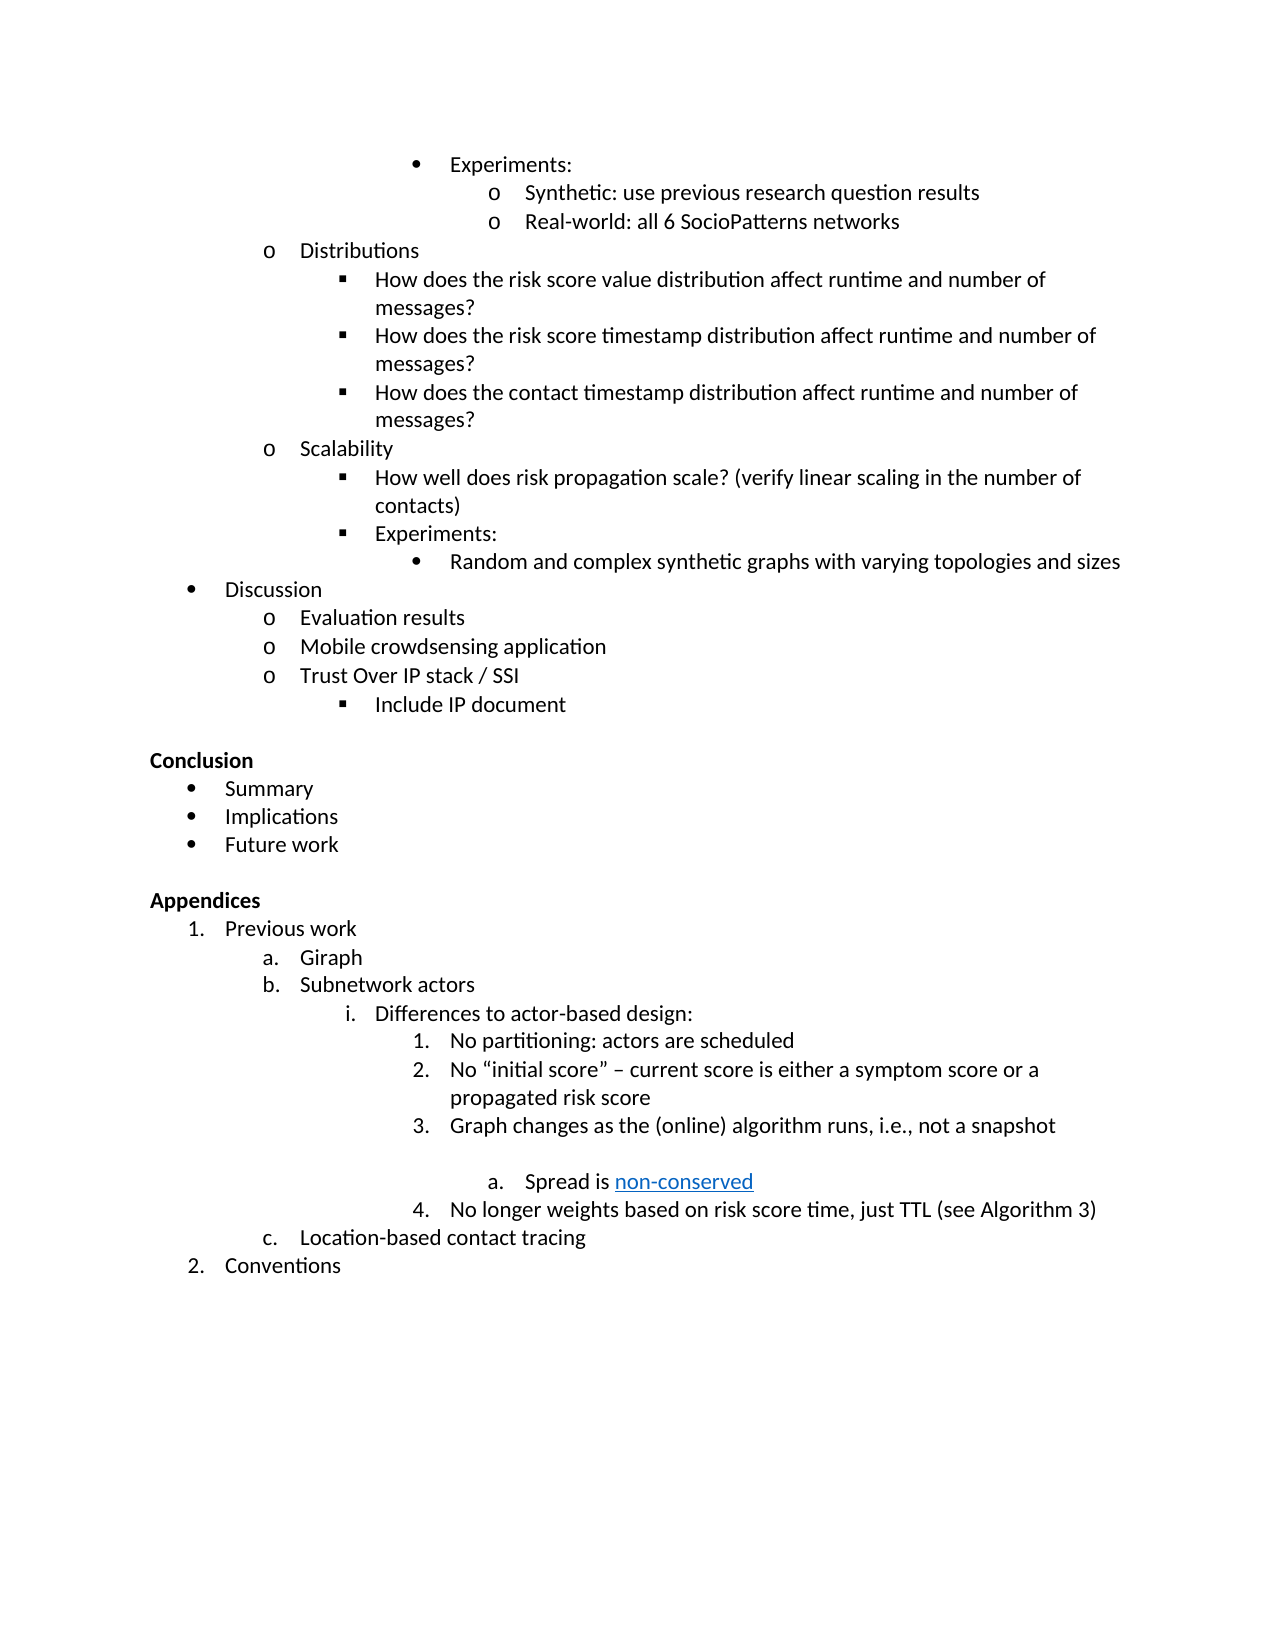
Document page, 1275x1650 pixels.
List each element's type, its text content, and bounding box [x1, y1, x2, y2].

list Location-based contact tracing [262, 1223, 1125, 1251]
list Previous work [187, 914, 1125, 943]
list Synthetic: use previous research question results [487, 178, 1125, 207]
list Evaluation results [262, 603, 1125, 632]
list Conventions [187, 1251, 1125, 1279]
list Differences to actor-based design: [356, 999, 1125, 1027]
list How does the risk score value distribution affect runtime and number of messages? [337, 266, 1125, 322]
list Random and complex synthetic graphs with varying topologies and sizes [412, 547, 1125, 575]
list No partitioning: actors are scheduled [412, 1027, 1125, 1055]
list Discussion [187, 575, 1125, 603]
text Conclusion [150, 746, 1125, 774]
list Scalability [262, 434, 1125, 463]
list Distributions [262, 236, 1125, 266]
list Real-world: all 6 SocioPatterns networks [487, 207, 1125, 236]
list Include IP document [337, 690, 1125, 718]
list Future work [187, 831, 1125, 858]
list Trust Over IP stack / SSI [262, 661, 1125, 690]
list Subnetwork actors [262, 971, 1125, 999]
list Implications [187, 802, 1125, 831]
list Summary [187, 774, 1125, 802]
list Mobile crowdsensing application [262, 632, 1125, 661]
list No longer weights based on risk score time, just TTL (see Algorithm 3) [412, 1195, 1125, 1223]
list Experiments: [412, 150, 1125, 178]
list Giraph [262, 943, 1125, 971]
text Appendices [150, 887, 1125, 914]
list Experiments: [337, 519, 1125, 547]
list Graph changes as the (online) algorithm runs, i.e., not a snapshot [412, 1111, 1125, 1167]
list How well does risk propagation scale? (verify linear scaling in the number of contacts) [337, 463, 1125, 519]
list How does the contact timestamp distribution affect runtime and number of messages? [337, 378, 1125, 434]
list How does the risk score timestamp distribution affect runtime and number of messages? [337, 322, 1125, 378]
list No “initial score” – current score is either a symptom score or a propagated risk score [412, 1055, 1125, 1111]
list Spread is non-conserved [487, 1167, 1125, 1195]
